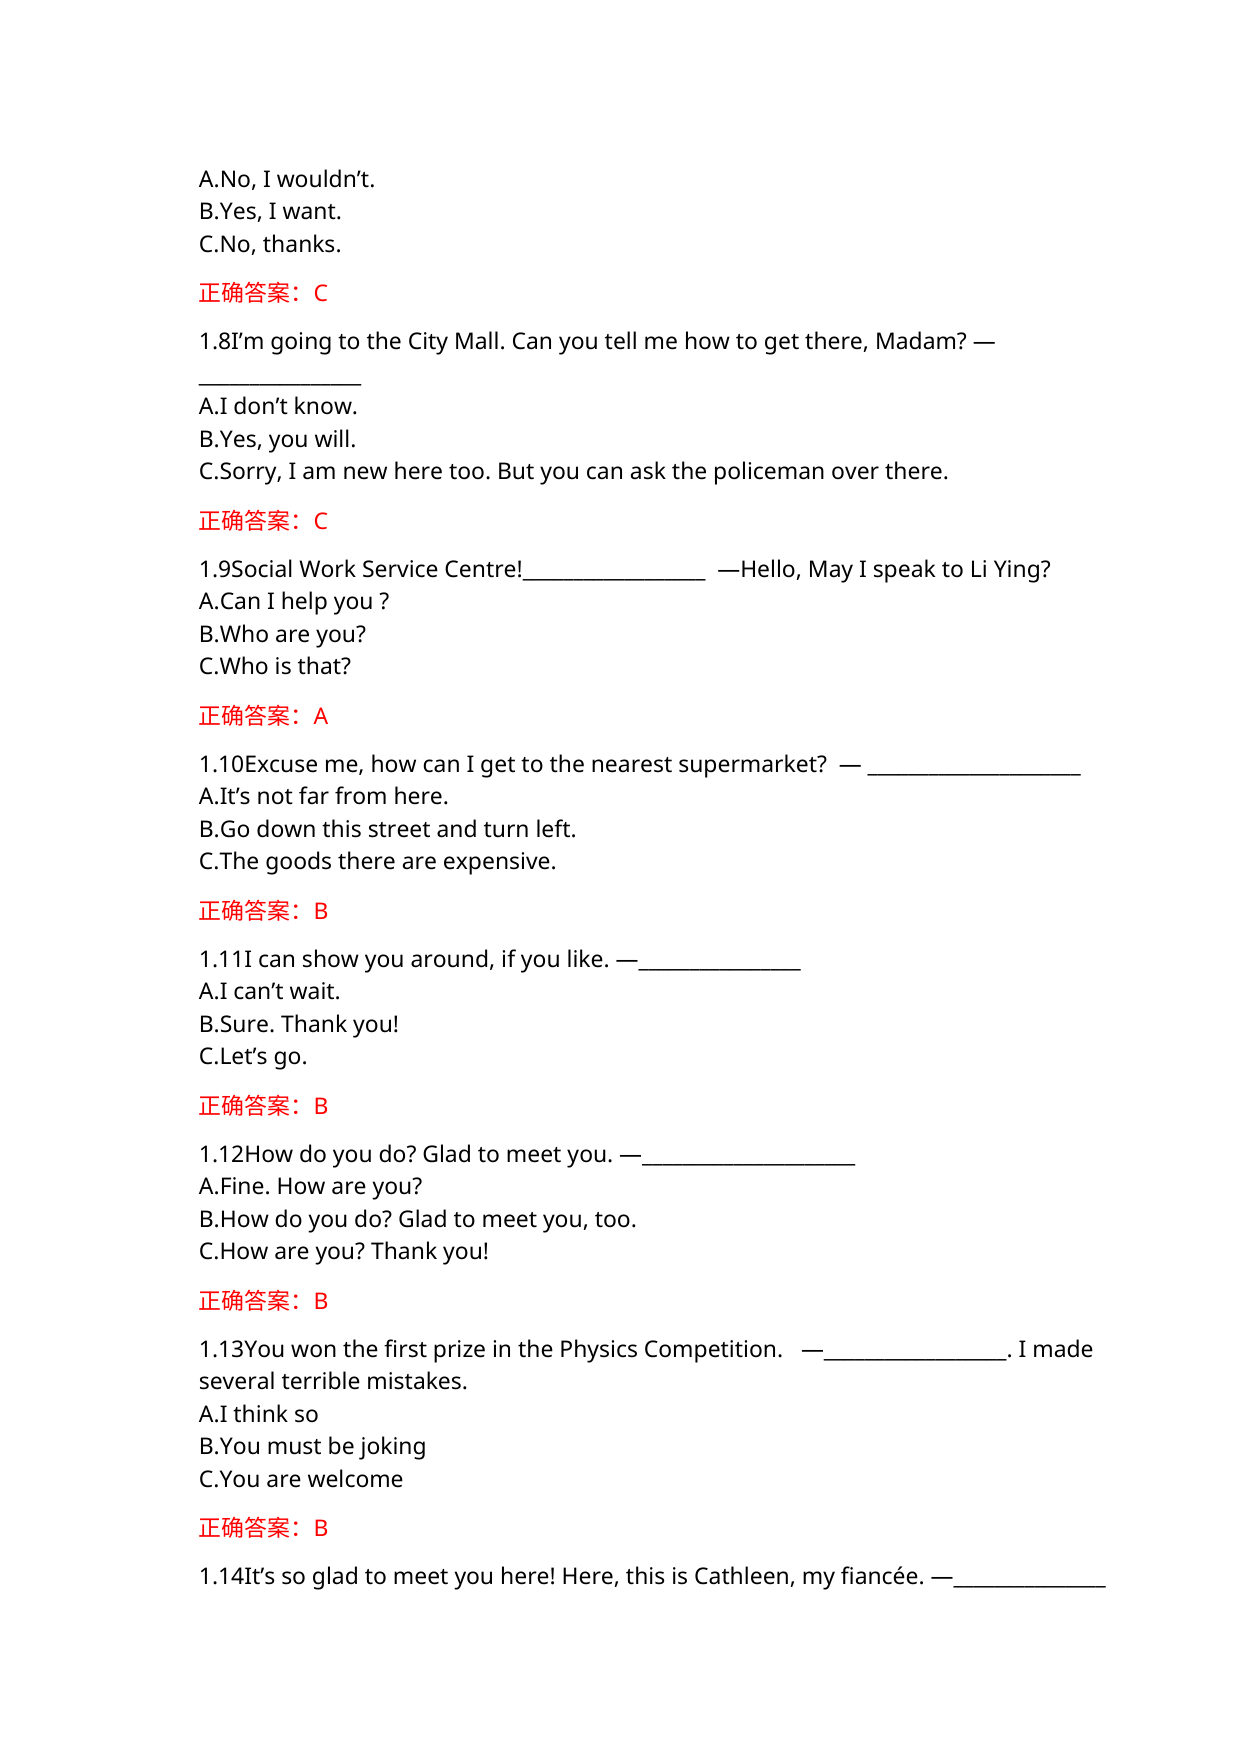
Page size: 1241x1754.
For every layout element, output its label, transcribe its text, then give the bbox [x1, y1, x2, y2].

table_cell B.Yes, I want. [188, 195, 1137, 227]
table_cell 正确答案：B [188, 877, 1137, 942]
table_cell 1.11I can show you around, if you like. —________________ [188, 942, 1137, 974]
table_cell C.You are welcome [188, 1462, 1137, 1494]
table_cell C.No, thanks. [188, 227, 1137, 259]
table_cell 1.10Excuse me, how can I get to the nearest supermarket? — _____________________ [188, 747, 1137, 779]
table_cell C.How are you? Thank you! [188, 1235, 1137, 1267]
table_cell A.I don’t know. [188, 390, 1137, 422]
table_cell 1.12How do you do? Glad to meet you. —_____________________ [188, 1137, 1137, 1169]
table_cell C.Sorry, I am new here too. But you can ask the policeman over there. [188, 455, 1137, 487]
table_cell 正确答案：C [188, 260, 1137, 324]
table_cell 正确答案：C [188, 487, 1137, 552]
table_cell B.Yes, you will. [188, 422, 1137, 454]
table_cell A.Fine. How are you? [188, 1170, 1137, 1202]
table_cell 正确答案：B [188, 1267, 1137, 1332]
table_cell A.Can I help you ? [188, 585, 1137, 617]
table_cell A.I think so [188, 1397, 1137, 1429]
table_cell 正确答案：B [188, 1072, 1137, 1137]
table_cell B.How do you do? Glad to meet you, too. [188, 1202, 1137, 1234]
table_cell C.Let’s go. [188, 1040, 1137, 1072]
table_cell 1.14It’s so glad to meet you here! Here, this is Cathleen, my fiancée. —_______________ [188, 1560, 1137, 1592]
table_cell C.The goods there are expensive. [188, 845, 1137, 877]
table_cell B.You must be joking [188, 1430, 1137, 1462]
table_cell A.It’s not far from here. [188, 780, 1137, 812]
table_cell 1.9Social Work Service Centre!__________________ —Hello, May I speak to Li Ying? [188, 552, 1137, 584]
table_cell A.No, I wouldn’t. [188, 162, 1137, 194]
table_cell 1.13You won the first prize in the Physics Competition. —__________________. I made several terrible mistakes. [188, 1332, 1137, 1397]
table_cell C.Who is that? [188, 650, 1137, 682]
table_cell 1.8I’m going to the City Mall. Can you tell me how to get there, Madam? —________________ [188, 325, 1137, 389]
table_cell B.Go down this street and turn left. [188, 812, 1137, 844]
table_cell 正确答案：A [188, 682, 1137, 747]
table_cell A.I can’t wait. [188, 975, 1137, 1007]
table_cell B.Who are you? [188, 617, 1137, 649]
table_cell 正确答案：B [188, 1495, 1137, 1559]
table_cell B.Sure. Thank you! [188, 1007, 1137, 1039]
